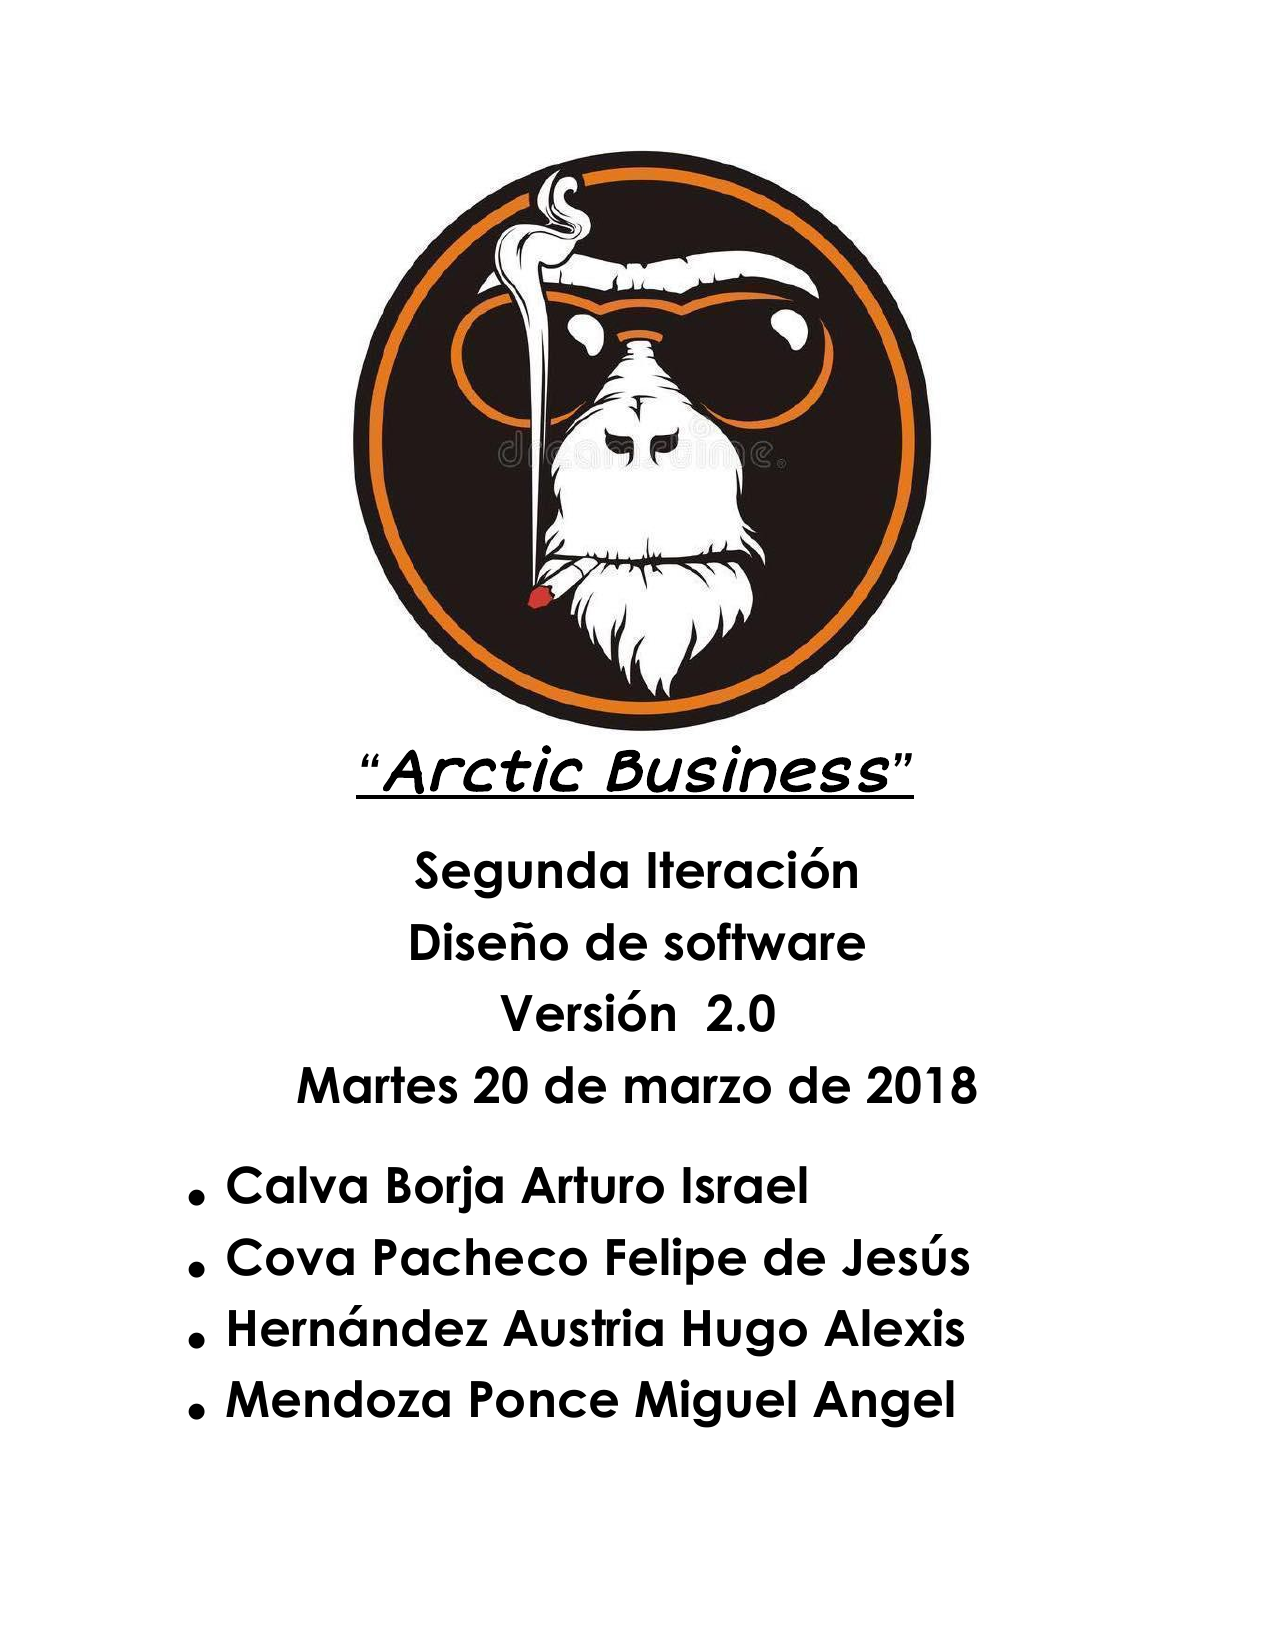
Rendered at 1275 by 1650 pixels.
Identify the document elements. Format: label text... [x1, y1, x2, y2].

list Cova Pacheco Felipe de Jesús [187, 1219, 1125, 1290]
list Mendoza Ponce Miguel Angel [187, 1362, 1125, 1433]
picture [340, 150, 941, 735]
text Segunda Iteración [150, 833, 1125, 904]
text Diseño de software Versión 2.0 [150, 904, 1125, 1047]
list Calva Borja Arturo Israel [187, 1147, 1125, 1219]
text Martes 20 de marzo de 2018 [150, 1047, 1125, 1119]
list Hernández Austria Hugo Alexis [187, 1290, 1125, 1362]
